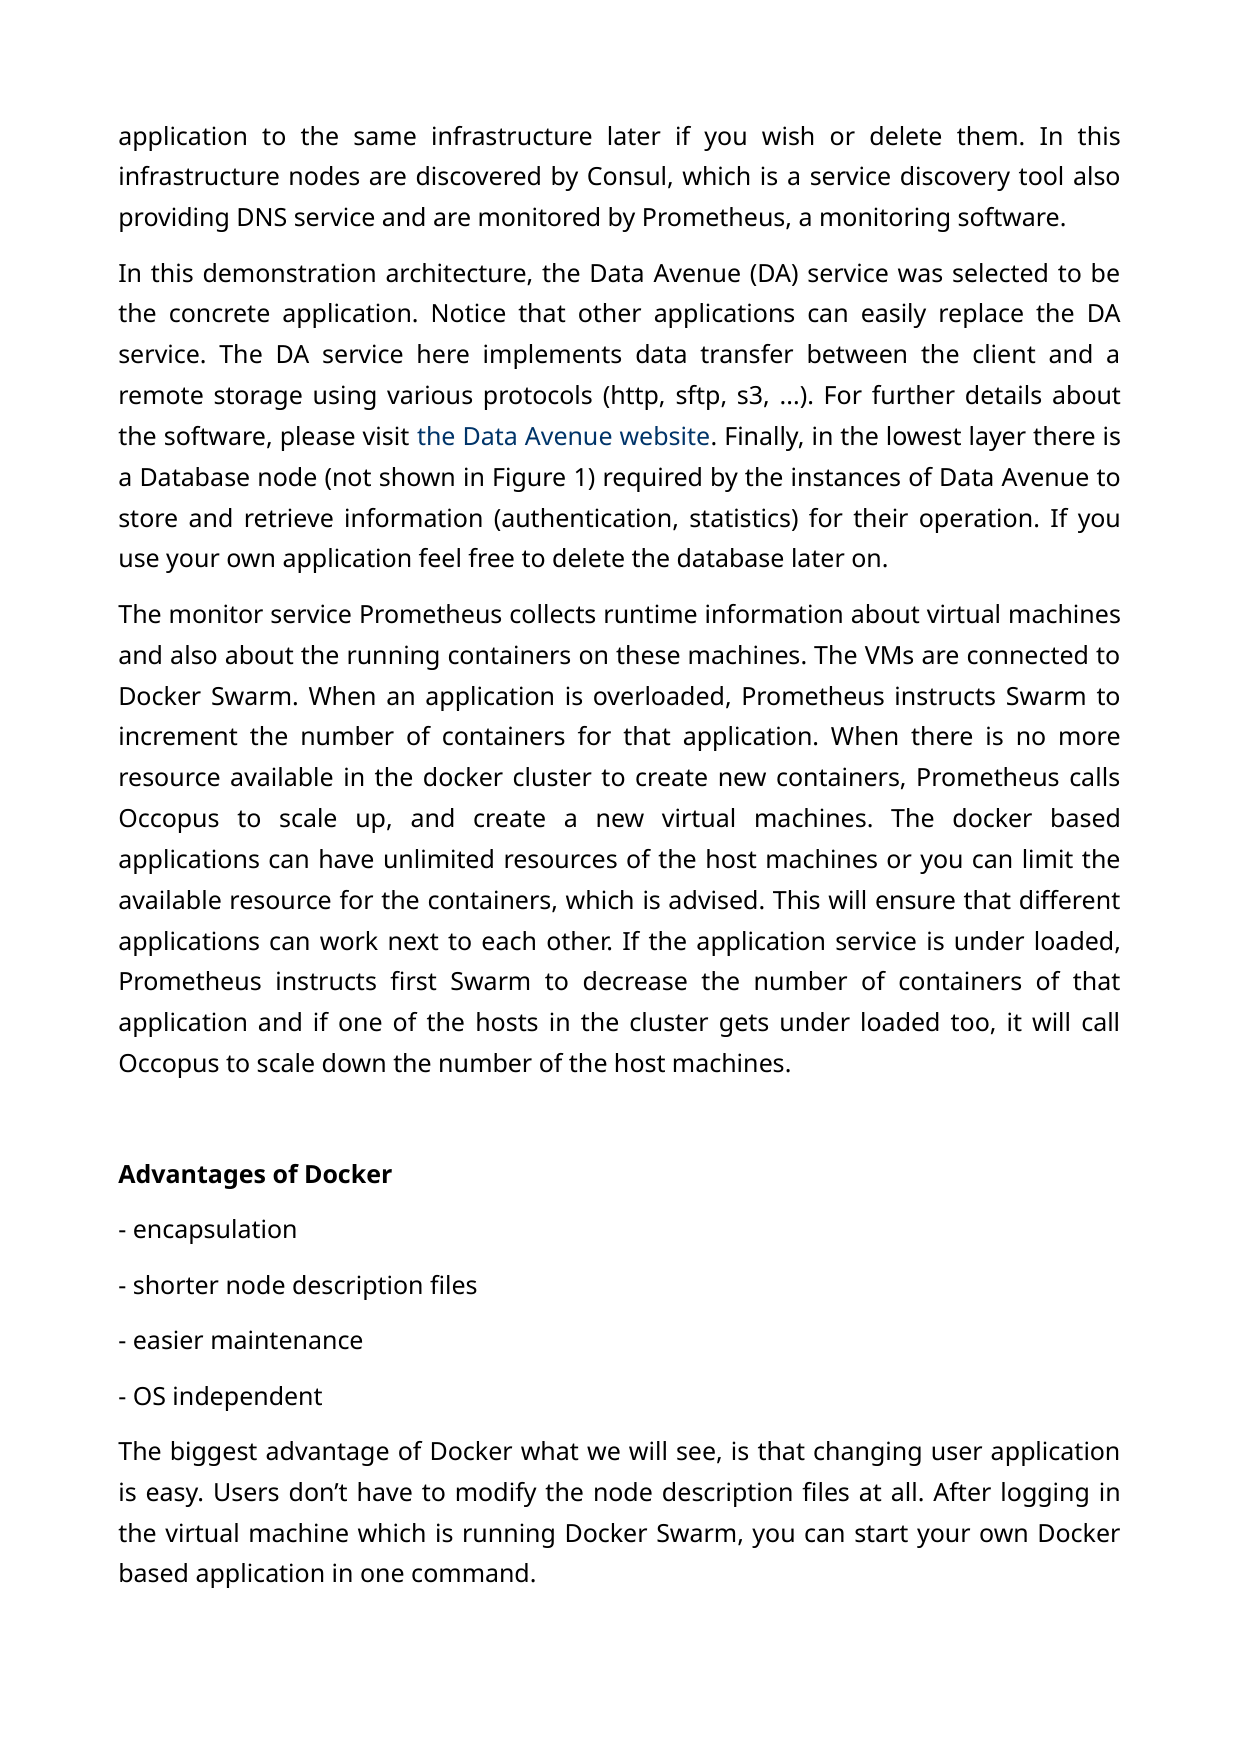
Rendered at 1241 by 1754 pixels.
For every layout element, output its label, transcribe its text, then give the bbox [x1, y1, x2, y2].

text - easier maintenance [118, 1323, 1122, 1357]
text The monitor service Prometheus collects runtime information about virtual machines and also about the running containers on these machines. The VMs are connected to Docker Swarm. When an application is overloaded, Prometheus instructs Swarm to increment the number of containers for that application. When there is no more resource available in the docker cluster to create new containers, Prometheus calls Occopus to scale up, and create a new virtual machines. The docker based applications can have unlimited resources of the host machines or you can limit the available resource for the containers, which is advised. This will ensure that different applications can work next to each other. If the application service is under loaded, Prometheus instructs first Swarm to decrease the number of containers of that application and if one of the hosts in the cluster gets under loaded too, it will call Occopus to scale down the number of the host machines. [118, 596, 1122, 1080]
text Advantages of Docker [118, 1156, 1122, 1191]
text - shorter node description files [118, 1267, 1122, 1301]
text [118, 118, 1122, 234]
text The biggest advantage of Docker what we will see, is that changing user application is easy. Users don’t have to modify the node description files at all. After logging in the virtual machine which is running Docker Swarm, you can start your own Docker based application in one command. [118, 1433, 1122, 1590]
text - encapsulation [118, 1212, 1122, 1246]
text In this demonstration architecture, the Data Avenue (DA) service was selected to be the concrete application. Notice that other applications can easily replace the DA service. The DA service here implements data transfer between the client and a remote storage using various protocols (http, sftp, s3, ...). For further details about the software, please visit the Data Avenue website. Finally, in the lowest layer there is a Database node (not shown in Figure 1) required by the instances of Data Avenue to store and retrieve information (authentication, statistics) for their operation. If you use your own application feel free to delete the database later on. [118, 255, 1122, 575]
text - OS independent [118, 1378, 1122, 1412]
